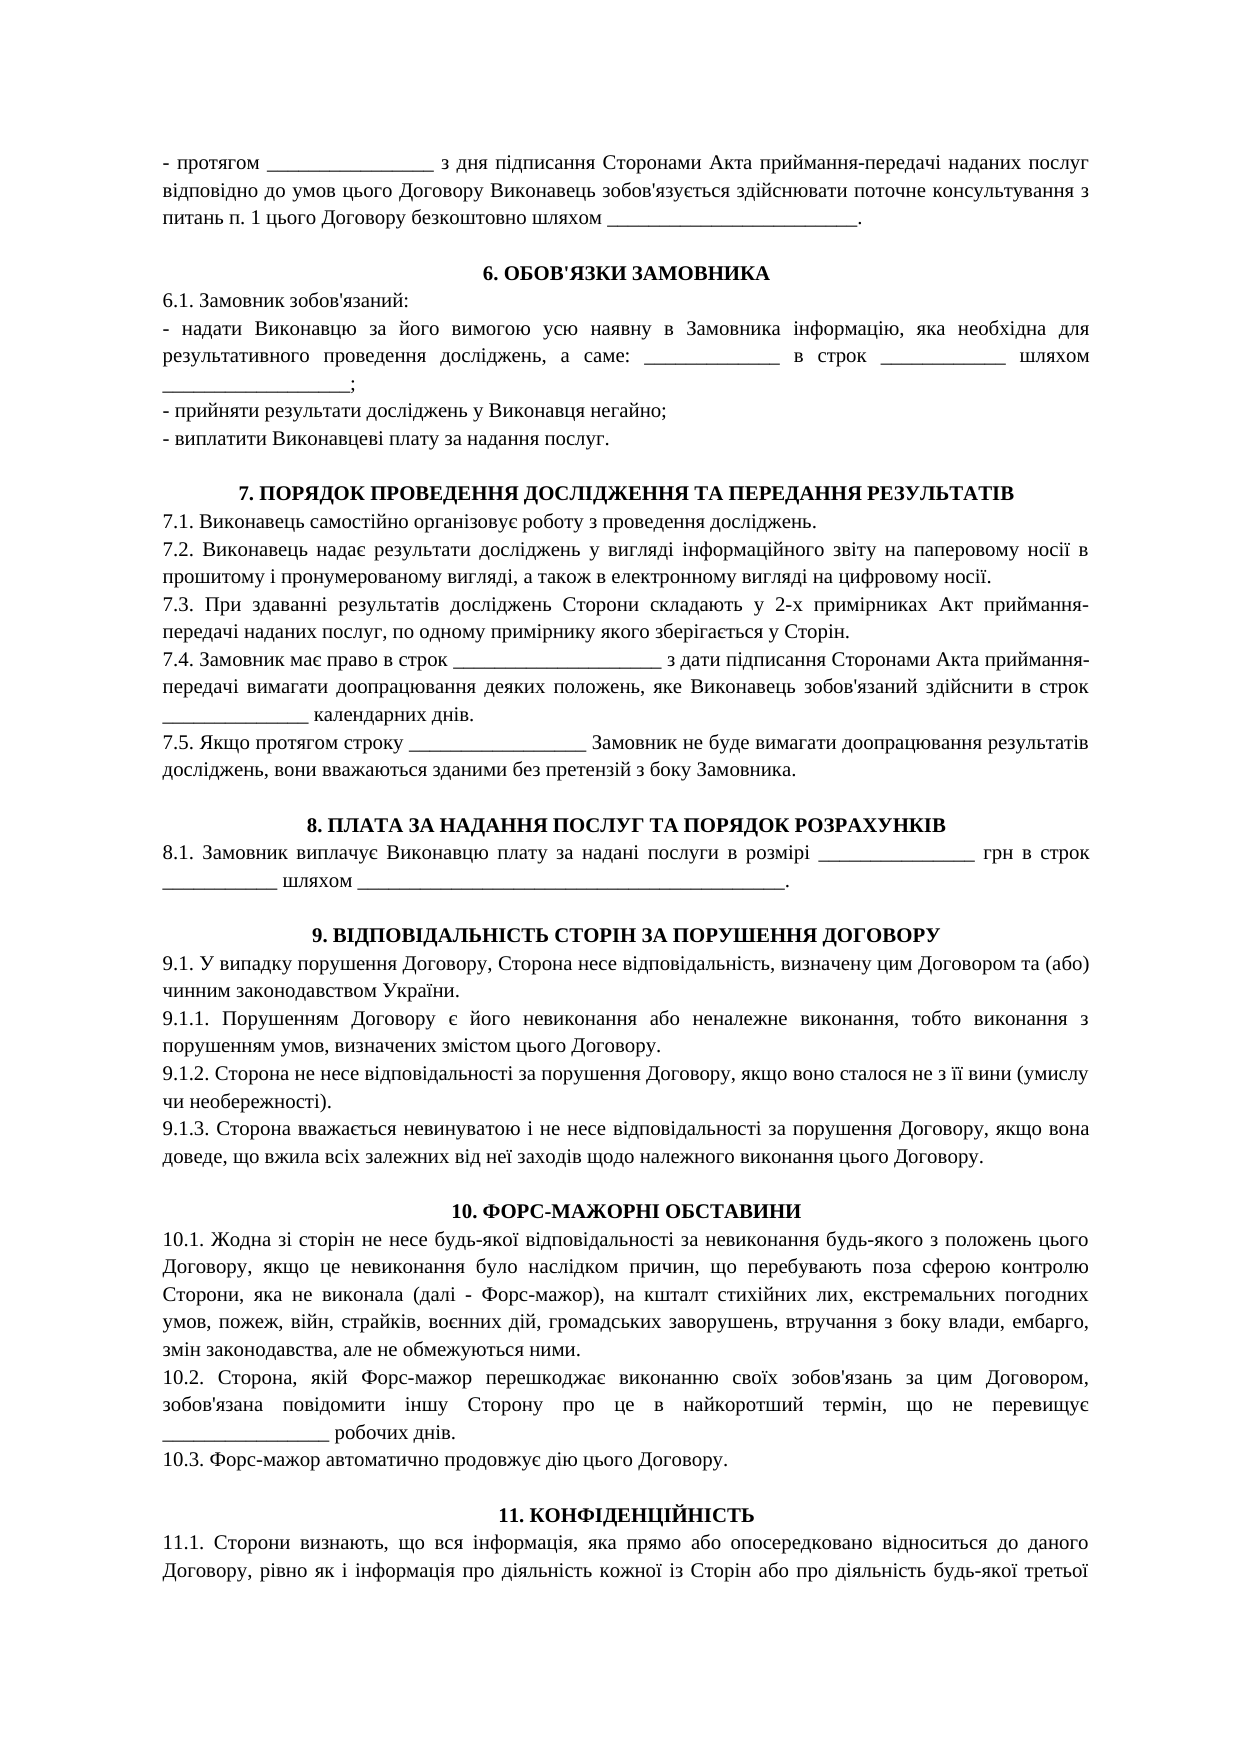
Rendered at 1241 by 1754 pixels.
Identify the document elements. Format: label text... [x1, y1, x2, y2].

text 7.5. Якщо протягом строку _________________ Замовник не буде вимагати доопрацювання результатів досліджень, вони вважаються зданими без претензій з боку Замовника. [162, 730, 1090, 781]
text - виплатити Виконавцеві плату за надання послуг. [162, 426, 1090, 450]
text - протягом ________________ з дня підписання Сторонами Акта приймання-передачі наданих послуг відповідно до умов цього Договору Виконавець зобов'язується здійснювати поточне консультування з питань п. 1 цього Договору безкоштовно шляхом ________________________. [162, 150, 1090, 229]
text 8. ПЛАТА ЗА НАДАННЯ ПОСЛУГ ТА ПОРЯДОК РОЗРАХУНКІВ [162, 812, 1090, 837]
text 6. ОБОВ'ЯЗКИ ЗАМОВНИКА [162, 260, 1090, 284]
text 7. ПОРЯДОК ПРОВЕДЕННЯ ДОСЛІДЖЕННЯ ТА ПЕРЕДАННЯ РЕЗУЛЬТАТІВ [162, 481, 1090, 505]
text 9.1.2. Сторона не несе відповідальності за порушення Договору, якщо воно сталося не з її вини (умислу чи необережності). [162, 1061, 1090, 1113]
text 9. ВІДПОВІДАЛЬНІСТЬ СТОРІН ЗА ПОРУШЕННЯ ДОГОВОРУ [162, 923, 1090, 947]
text 6.1. Замовник зобов'язаний: [162, 288, 1090, 312]
text 9.1.3. Сторона вважається невинуватою і не несе відповідальності за порушення Договору, якщо вона доведе, що вжила всіх залежних від неї заходів щодо належного виконання цього Договору. [162, 1116, 1090, 1168]
text 10.3. Форс-мажор автоматично продовжує дію цього Договору. [162, 1447, 1090, 1471]
text 7.1. Виконавець самостійно організовує роботу з проведення досліджень. [162, 509, 1090, 533]
text 10. ФОРС-МАЖОРНІ ОБСТАВИНИ [162, 1199, 1090, 1223]
text - надати Виконавцю за його вимогою усю наявну в Замовника інформацію, яка необхідна для результативного проведення досліджень, а саме: _____________ в строк ____________ шляхом __________________; [162, 316, 1090, 395]
text 7.3. При здаванні результатів досліджень Сторони складають у 2-х примірниках Акт приймання-передачі наданих послуг, по одному примірнику якого зберігається у Сторін. [162, 592, 1090, 643]
text 10.2. Сторона, якій Форс-мажор перешкоджає виконанню своїх зобов'язань за цим Договором, зобов'язана повідомити іншу Сторону про це в найкоротший термін, що не перевищує ________________ робочих днів. [162, 1364, 1090, 1444]
text 11. КОНФІДЕНЦІЙНІСТЬ [162, 1503, 1090, 1527]
text 9.1.1. Порушенням Договору є його невиконання або неналежне виконання, тобто виконання з порушенням умов, визначених змістом цього Договору. [162, 1006, 1090, 1057]
text - прийняти результати досліджень у Виконавця негайно; [162, 398, 1090, 422]
text 7.4. Замовник має право в строк ____________________ з дати підписання Сторонами Акта приймання-передачі вимагати доопрацювання деяких положень, яке Виконавець зобов'язаний здійснити в строк ______________ календарних днів. [162, 647, 1090, 726]
text 10.1. Жодна зі сторін не несе будь-якої відповідальності за невиконання будь-якого з положень цього Договору, якщо це невиконання було наслідком причин, що перебувають поза сферою контролю Сторони, яка не виконала (далі - Форс-мажор), на кшталт стихійних лих, екстремальних погодних умов, пожеж, війн, страйків, воєнних дій, громадських заворушень, втручання з боку влади, ембарго, змін законодавства, але не обмежуються ними. [162, 1227, 1090, 1361]
text 7.2. Виконавець надає результати досліджень у вигляді інформаційного звіту на паперовому носії в прошитому і пронумерованому вигляді, а також в електронному вигляді на цифровому носії. [162, 536, 1090, 588]
text 8.1. Замовник виплачує Виконавцю плату за надані послуги в розмірі _______________ грн в строк ___________ шляхом _________________________________________. [162, 840, 1090, 892]
text 9.1. У випадку порушення Договору, Сторона несе відповідальність, визначену цим Договором та (або) чинним законодавством України. [162, 951, 1090, 1002]
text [162, 1530, 1090, 1582]
